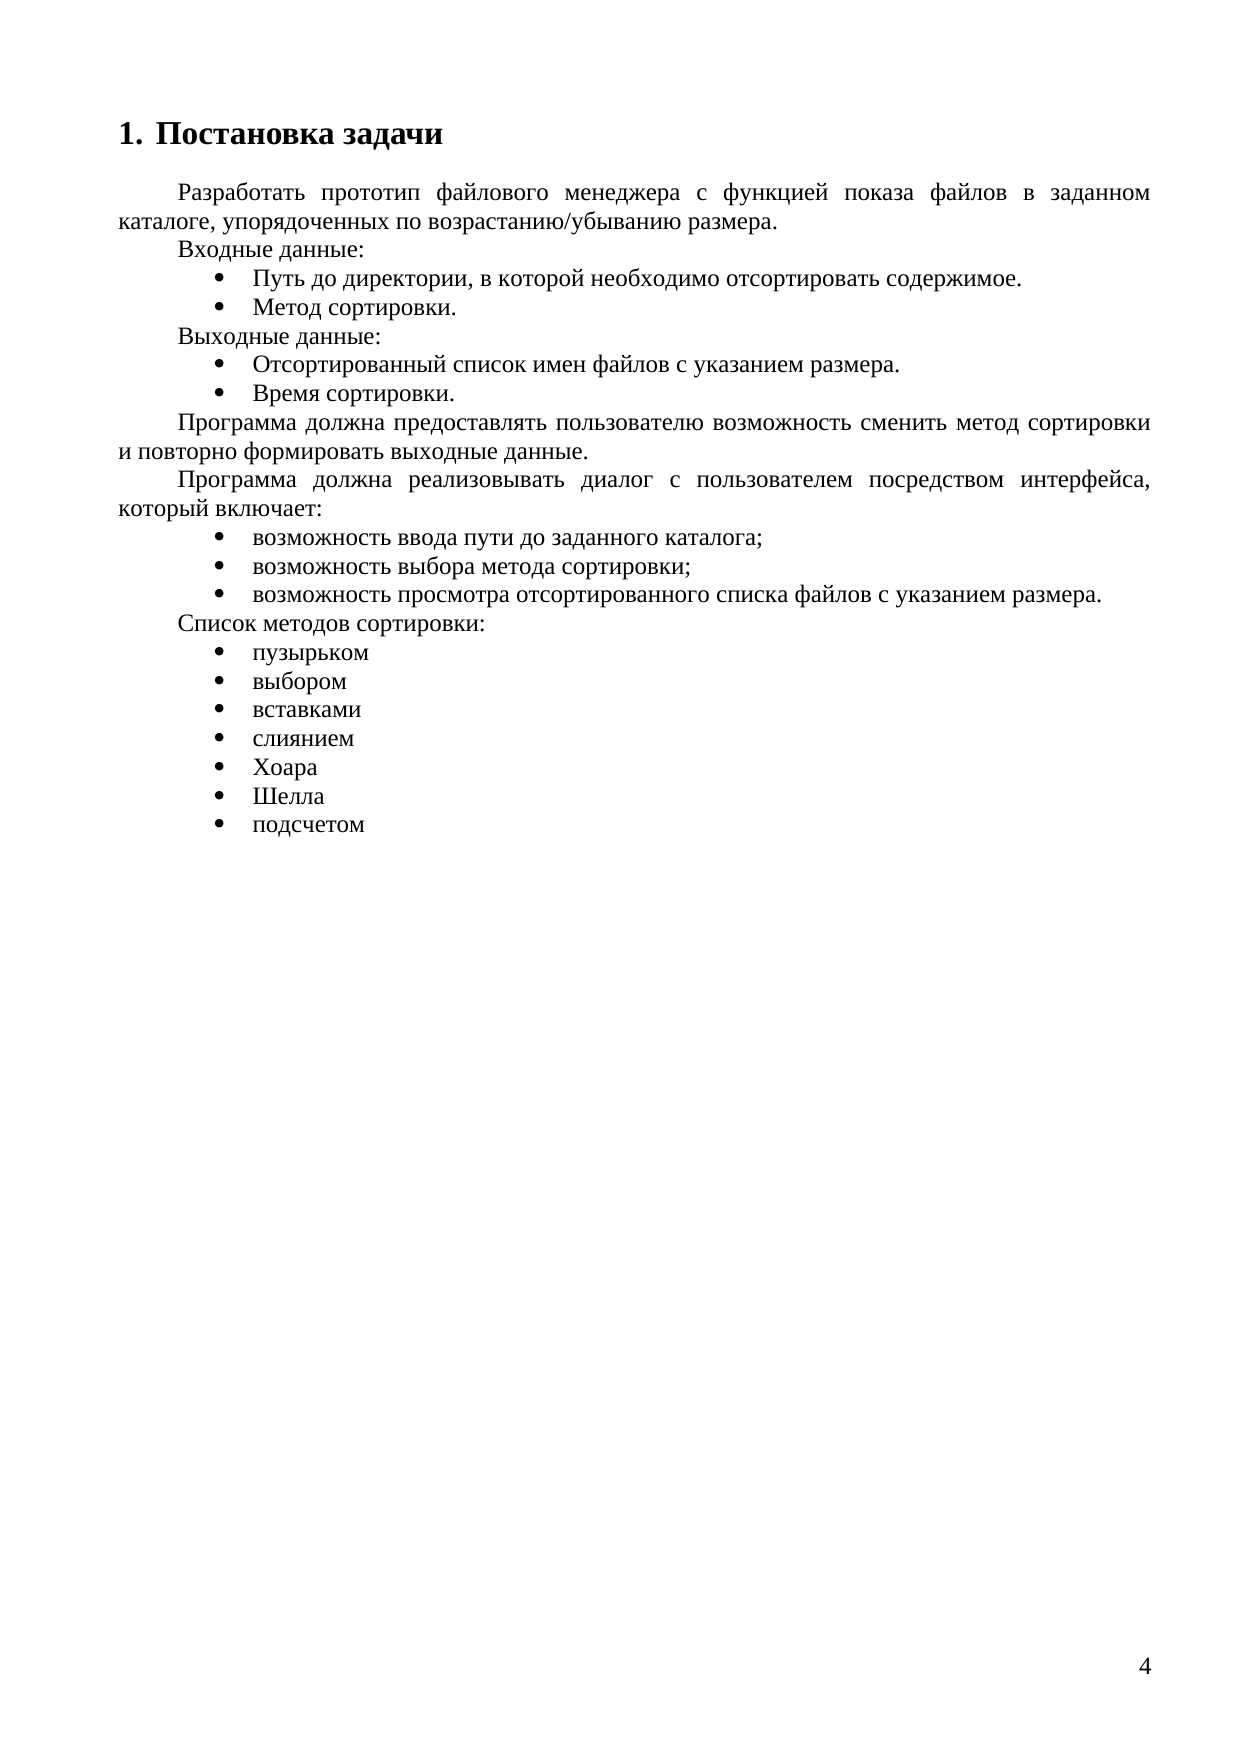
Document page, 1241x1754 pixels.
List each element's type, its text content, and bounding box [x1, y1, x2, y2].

list вставками [215, 694, 1152, 723]
list выбором [215, 666, 1152, 694]
list Отсортированный список имен файлов с указанием размера. [215, 349, 1152, 378]
text Разработать прототип файлового менеджера с функцией показа файлов в заданном каталоге, упорядоченных по возрастанию/убыванию размера. [118, 177, 1152, 234]
list Шелла [215, 781, 1152, 809]
list Метод сортировки. [215, 292, 1152, 321]
list возможность выбора метода сортировки; [215, 551, 1152, 579]
list возможность просмотра отсортированного списка файлов с указанием размера. [215, 579, 1152, 608]
text Список методов сортировки: [118, 608, 1152, 637]
text Программа должна предоставлять пользователю возможность сменить метод сортировки и повторно формировать выходные данные. [118, 407, 1152, 464]
text Входные данные: [118, 234, 1152, 263]
text Программа должна реализовывать диалог с пользователем посредством интерфейса, который включает: [118, 464, 1152, 522]
subtitle Постановка задачи [118, 114, 1152, 152]
list возможность ввода пути до заданного каталога; [215, 522, 1152, 551]
list слиянием [215, 723, 1152, 752]
list подсчетом [215, 809, 1152, 838]
list Путь до директории, в которой необходимо отсортировать содержимое. [215, 263, 1152, 292]
text Выходные данные: [118, 321, 1152, 349]
list Хоара [215, 752, 1152, 781]
list Время сортировки. [215, 378, 1152, 407]
list пузырьком [215, 637, 1152, 666]
